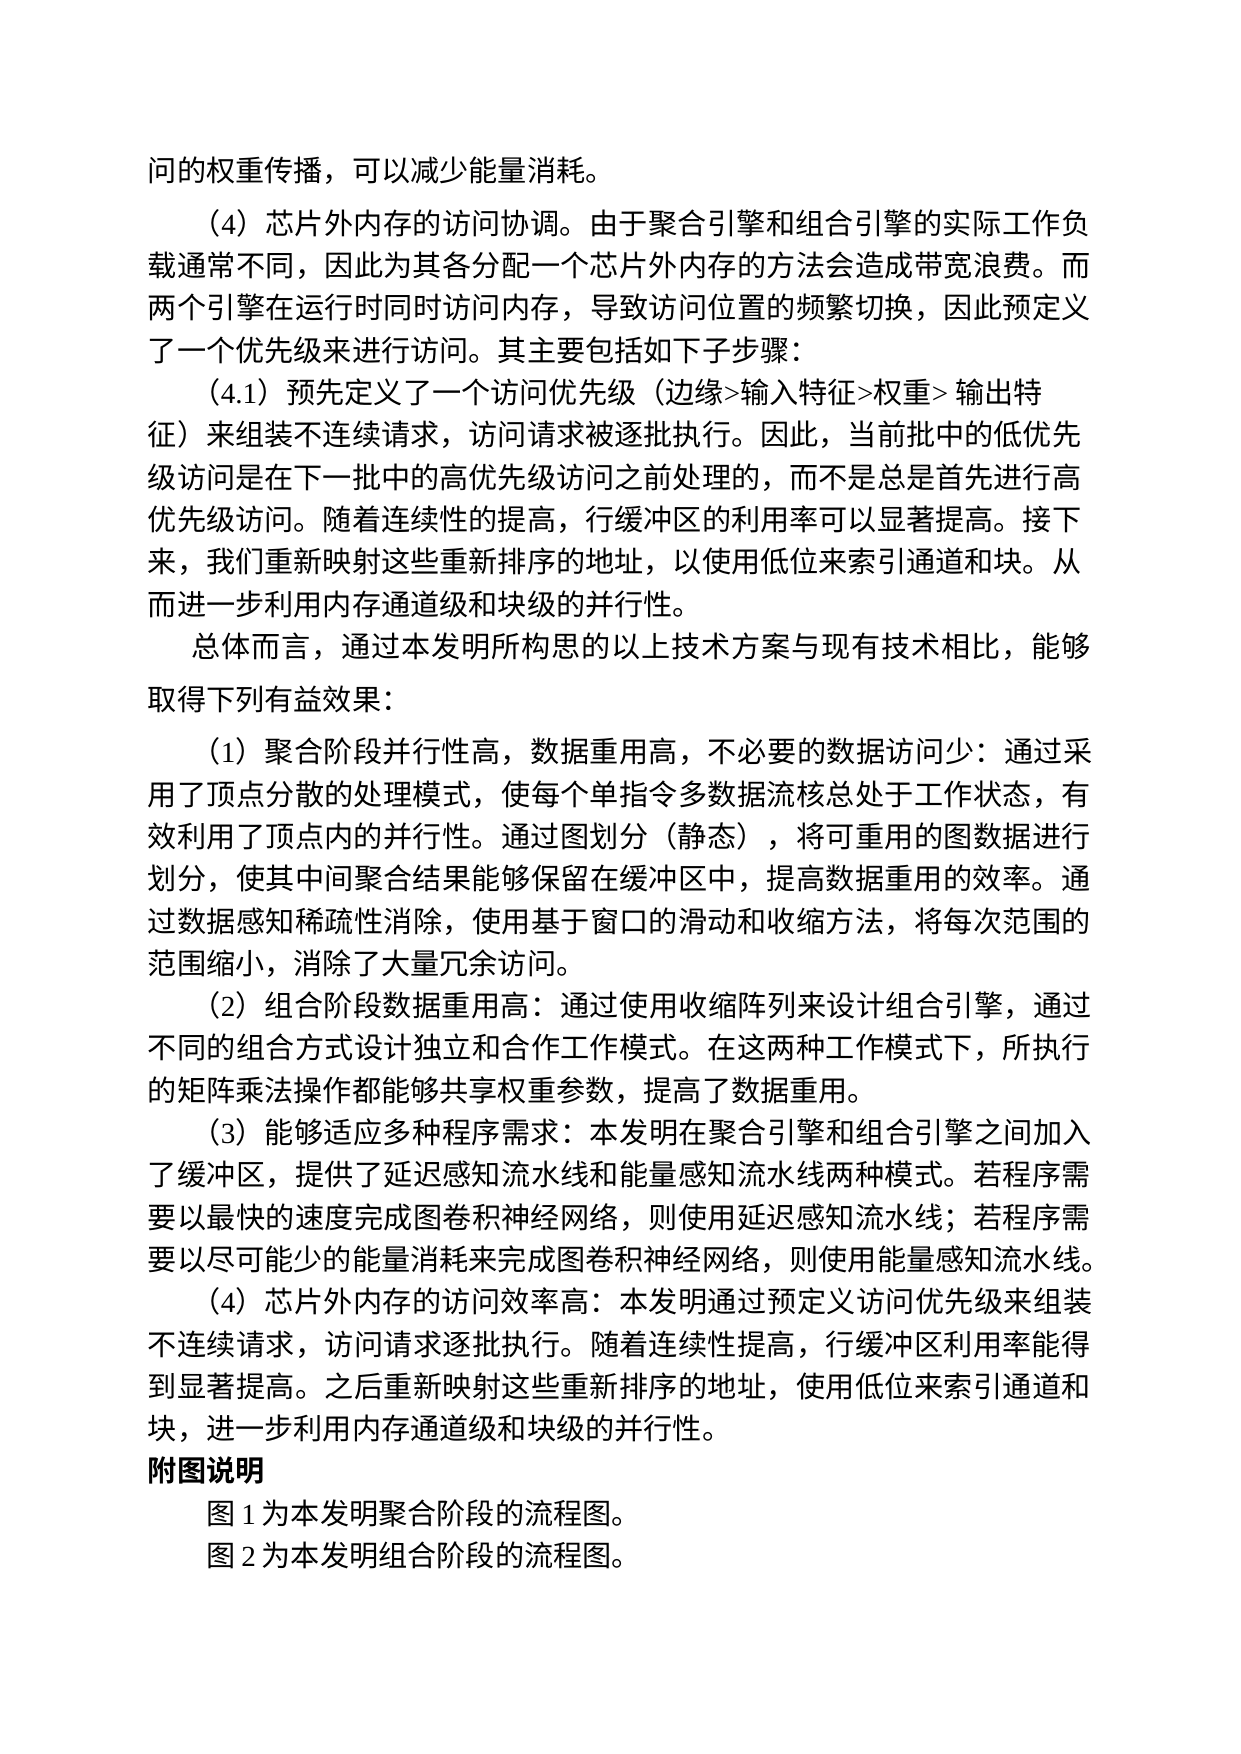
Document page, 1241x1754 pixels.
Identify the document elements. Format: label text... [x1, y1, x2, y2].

text 图2为本发明组合阶段的流程图。 [148, 1533, 1092, 1575]
text （4）芯片外内存的访问协调。由于聚合引擎和组合引擎的实际工作负载通常不同，因此为其各分配一个芯片外内存的方法会造成带宽浪费。而两个引擎在运行时同时访问内存，导致访问位置的频繁切换，因此预定义了一个优先级来进行访问。其主要包括如下子步骤： [148, 201, 1092, 370]
text 图1为本发明聚合阶段的流程图。 [148, 1490, 1092, 1533]
text （4.1）预先定义了一个访问优先级（边缘>输入特征>权重> 输出特征）来组装不连续请求，访问请求被逐批执行。因此，当前批中的低优先级访问是在下一批中的高优先级访问之前处理的，而不是总是首先进行高优先级访问。随着连续性的提高，行缓冲区的利用率可以显著提高。接下来，我们重新映射这些重新排序的地址，以使用低位来索引通道和块。从而进一步利用内存通道级和块级的并行性。 [148, 370, 1092, 623]
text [148, 148, 1092, 190]
list 能够适应多种程序需求：本发明在聚合引擎和组合引擎之间加入了缓冲区，提供了延迟感知流水线和能量感知流水线两种模式。若程序需要以最快的速度完成图卷积神经网络，则使用延迟感知流水线；若程序需要以尽可能少的能量消耗来完成图卷积神经网络，则使用能量感知流水线。 [148, 1110, 1092, 1279]
list 组合阶段数据重用高：通过使用收缩阵列来设计组合引擎，通过不同的组合方式设计独立和合作工作模式。在这两种工作模式下，所执行的矩阵乘法操作都能够共享权重参数，提高了数据重用。 [148, 983, 1092, 1110]
text 附图说明 [148, 1448, 1092, 1490]
list 芯片外内存的访问效率高：本发明通过预定义访问优先级来组装不连续请求，访问请求逐批执行。随着连续性提高，行缓冲区利用率能得到显著提高。之后重新映射这些重新排序的地址，使用低位来索引通道和块，进一步利用内存通道级和块级的并行性。 [148, 1279, 1092, 1448]
list 聚合阶段并行性高，数据重用高，不必要的数据访问少：通过采用了顶点分散的处理模式，使每个单指令多数据流核总处于工作状态，有效利用了顶点内的并行性。通过图划分（静态），将可重用的图数据进行划分，使其中间聚合结果能够保留在缓冲区中，提高数据重用的效率。通过数据感知稀疏性消除，使用基于窗口的滑动和收缩方法，将每次范围的范围缩小，消除了大量冗余访问。 [148, 729, 1092, 983]
text 总体而言，通过本发明所构思的以上技术方案与现有技术相比，能够取得下列有益效果： [148, 623, 1092, 718]
